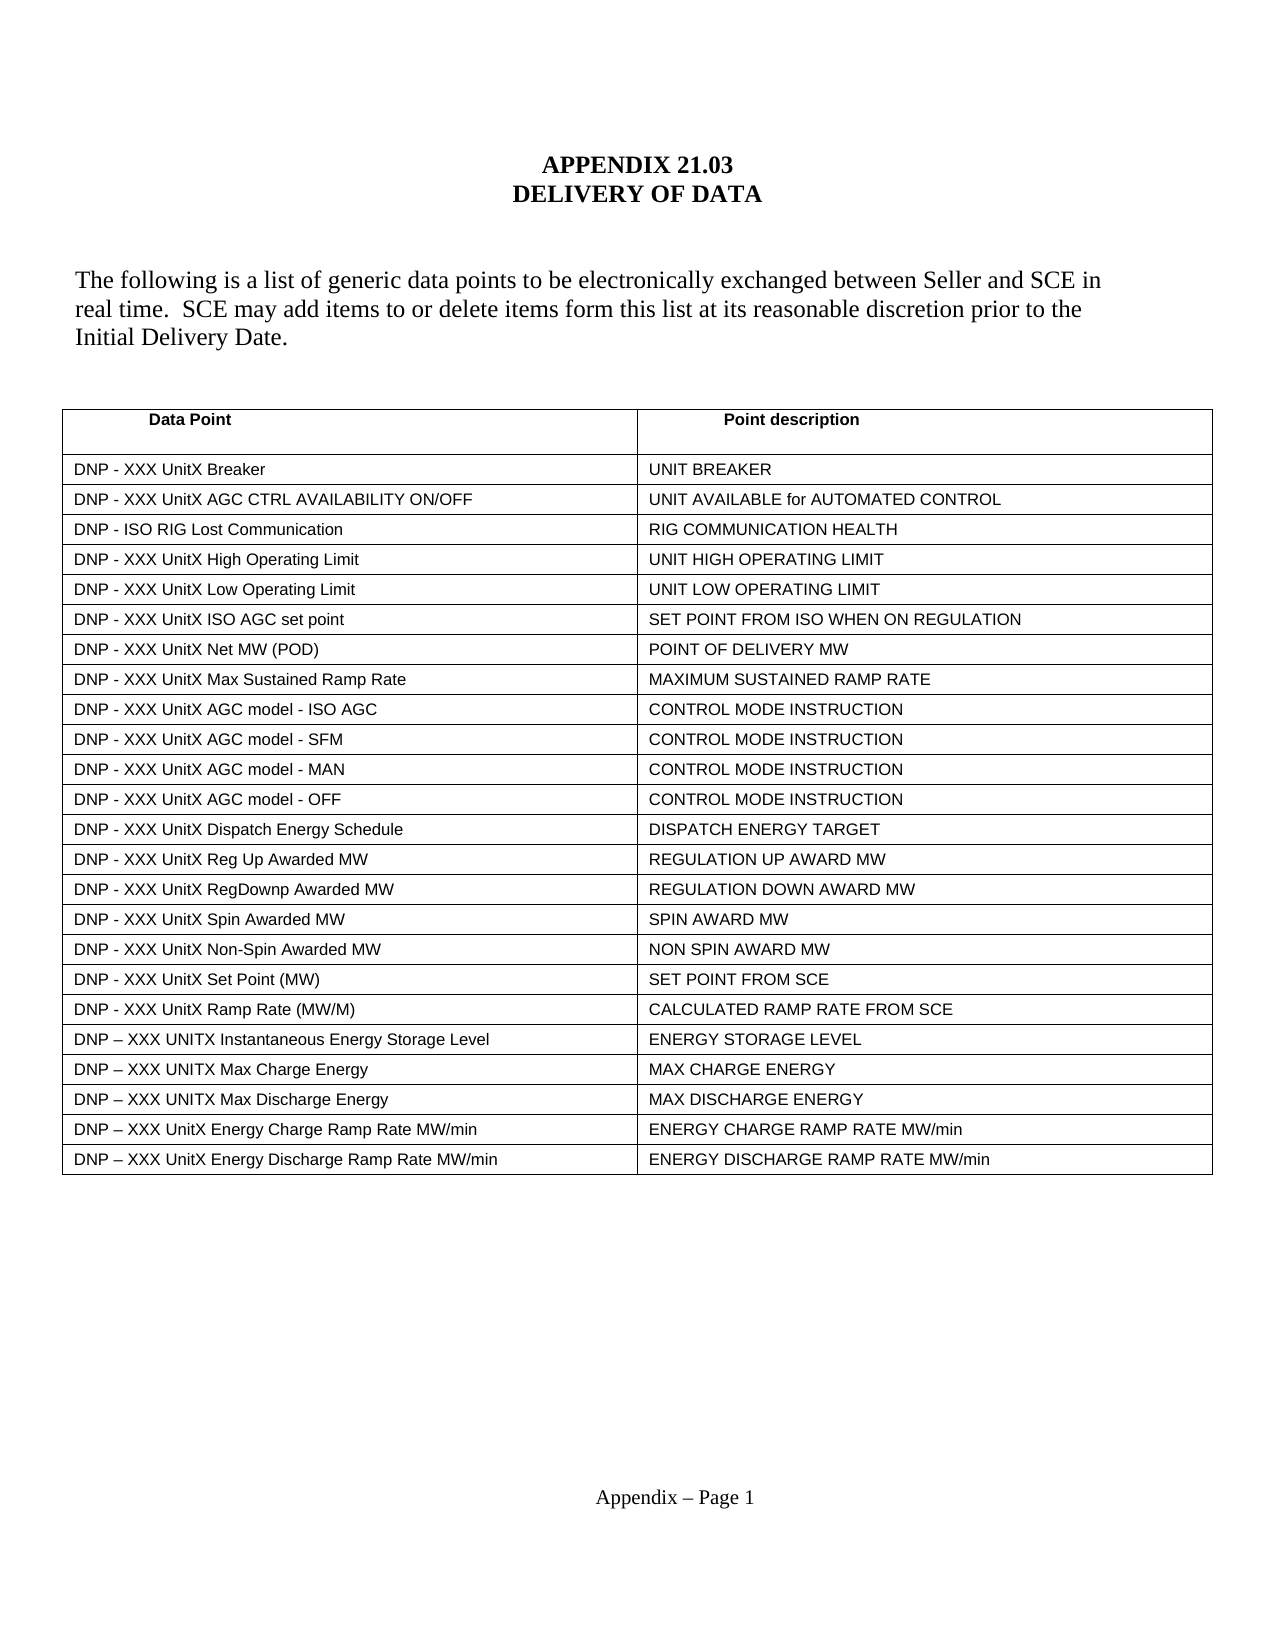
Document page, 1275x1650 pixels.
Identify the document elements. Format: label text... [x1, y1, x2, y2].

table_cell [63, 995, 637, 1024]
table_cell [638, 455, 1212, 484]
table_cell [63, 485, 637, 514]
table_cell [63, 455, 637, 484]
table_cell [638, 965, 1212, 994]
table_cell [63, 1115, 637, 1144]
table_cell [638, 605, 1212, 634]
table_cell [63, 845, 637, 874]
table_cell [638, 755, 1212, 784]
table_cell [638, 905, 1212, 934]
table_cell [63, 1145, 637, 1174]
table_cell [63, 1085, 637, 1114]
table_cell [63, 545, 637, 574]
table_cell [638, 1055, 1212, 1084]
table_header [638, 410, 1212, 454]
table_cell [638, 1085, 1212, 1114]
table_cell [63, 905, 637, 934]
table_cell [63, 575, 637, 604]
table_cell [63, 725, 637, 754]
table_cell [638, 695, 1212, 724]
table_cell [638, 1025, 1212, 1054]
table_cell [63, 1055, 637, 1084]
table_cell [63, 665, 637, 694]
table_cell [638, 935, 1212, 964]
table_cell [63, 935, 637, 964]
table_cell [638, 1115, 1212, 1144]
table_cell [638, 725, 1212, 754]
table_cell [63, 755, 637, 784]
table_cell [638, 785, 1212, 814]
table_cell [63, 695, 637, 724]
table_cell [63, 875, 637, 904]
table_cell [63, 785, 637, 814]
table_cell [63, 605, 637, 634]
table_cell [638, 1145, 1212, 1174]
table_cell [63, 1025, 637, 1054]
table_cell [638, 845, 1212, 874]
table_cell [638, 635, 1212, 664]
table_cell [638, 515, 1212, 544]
text APPENDIX 21.03 [150, 150, 1125, 179]
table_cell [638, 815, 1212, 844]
text The following is a list of generic data points to be electronically exchanged between Seller and SCE in real time. SCE may add items to or delete items form this list at its reasonable discretion prior to the Initial Delivery Date. [75, 265, 1125, 351]
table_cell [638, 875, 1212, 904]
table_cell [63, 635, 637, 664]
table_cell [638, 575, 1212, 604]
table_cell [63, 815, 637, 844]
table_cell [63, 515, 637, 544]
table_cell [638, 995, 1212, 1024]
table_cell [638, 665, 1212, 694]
text DELIVERY OF DATA [150, 179, 1125, 207]
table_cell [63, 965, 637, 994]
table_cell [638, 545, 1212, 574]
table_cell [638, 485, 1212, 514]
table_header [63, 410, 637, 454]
